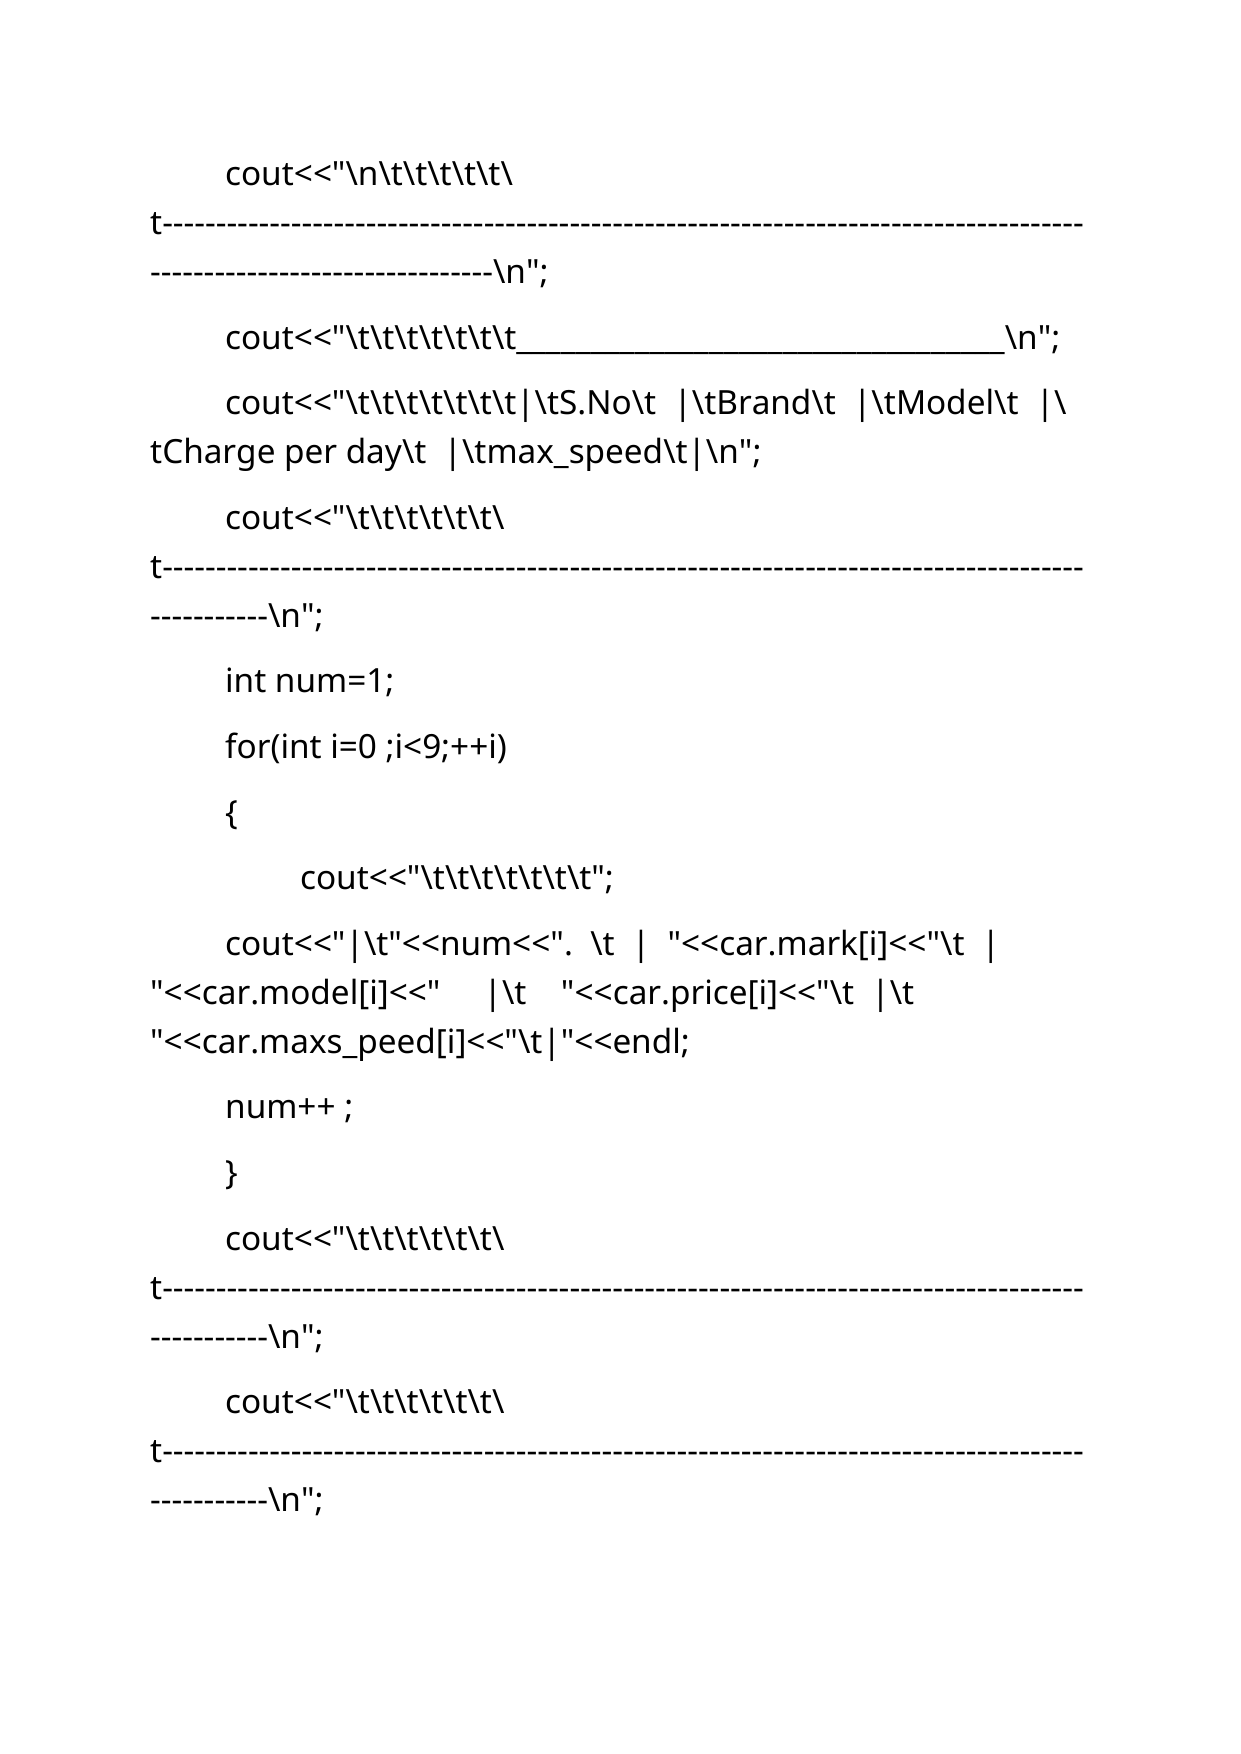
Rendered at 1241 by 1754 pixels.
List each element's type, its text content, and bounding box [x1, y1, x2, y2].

text cout<<"\t\t\t\t\t\t\t_________________________________\n"; [150, 313, 1090, 359]
text for(int i=0 ;i<9;++i) [150, 723, 1090, 768]
text cout<<"\t\t\t\t\t\t\t|\tS.No\t |\tBrand\t |\tModel\t |\tCharge per day\t |\tmax_speed\t|\n"; [150, 379, 1090, 473]
text num++ ; [150, 1083, 1090, 1129]
text cout<<"|\t"<<num<<". \t | "<<car.mark[i]<<"\t | "<<car.model[i]<<" |\t "<<car.price[i]<<"\t |\t "<<car.maxs_peed[i]<<"\t|"<<endl; [150, 920, 1090, 1063]
text } [150, 1149, 1090, 1194]
text cout<<"\t\t\t\t\t\t\t-------------------------------------------------------------------------------------------------\n"; [150, 1214, 1090, 1358]
text cout<<"\t\t\t\t\t\t\t"; [150, 854, 1090, 899]
text cout<<"\t\t\t\t\t\t\t-------------------------------------------------------------------------------------------------\n"; [150, 494, 1090, 637]
text cout<<"\n\t\t\t\t\t\t----------------------------------------------------------------------------------------------------------------------\n"; [150, 150, 1090, 293]
text { [150, 788, 1090, 834]
text cout<<"\t\t\t\t\t\t\t-------------------------------------------------------------------------------------------------\n"; [150, 1378, 1090, 1521]
text int num=1; [150, 657, 1090, 703]
